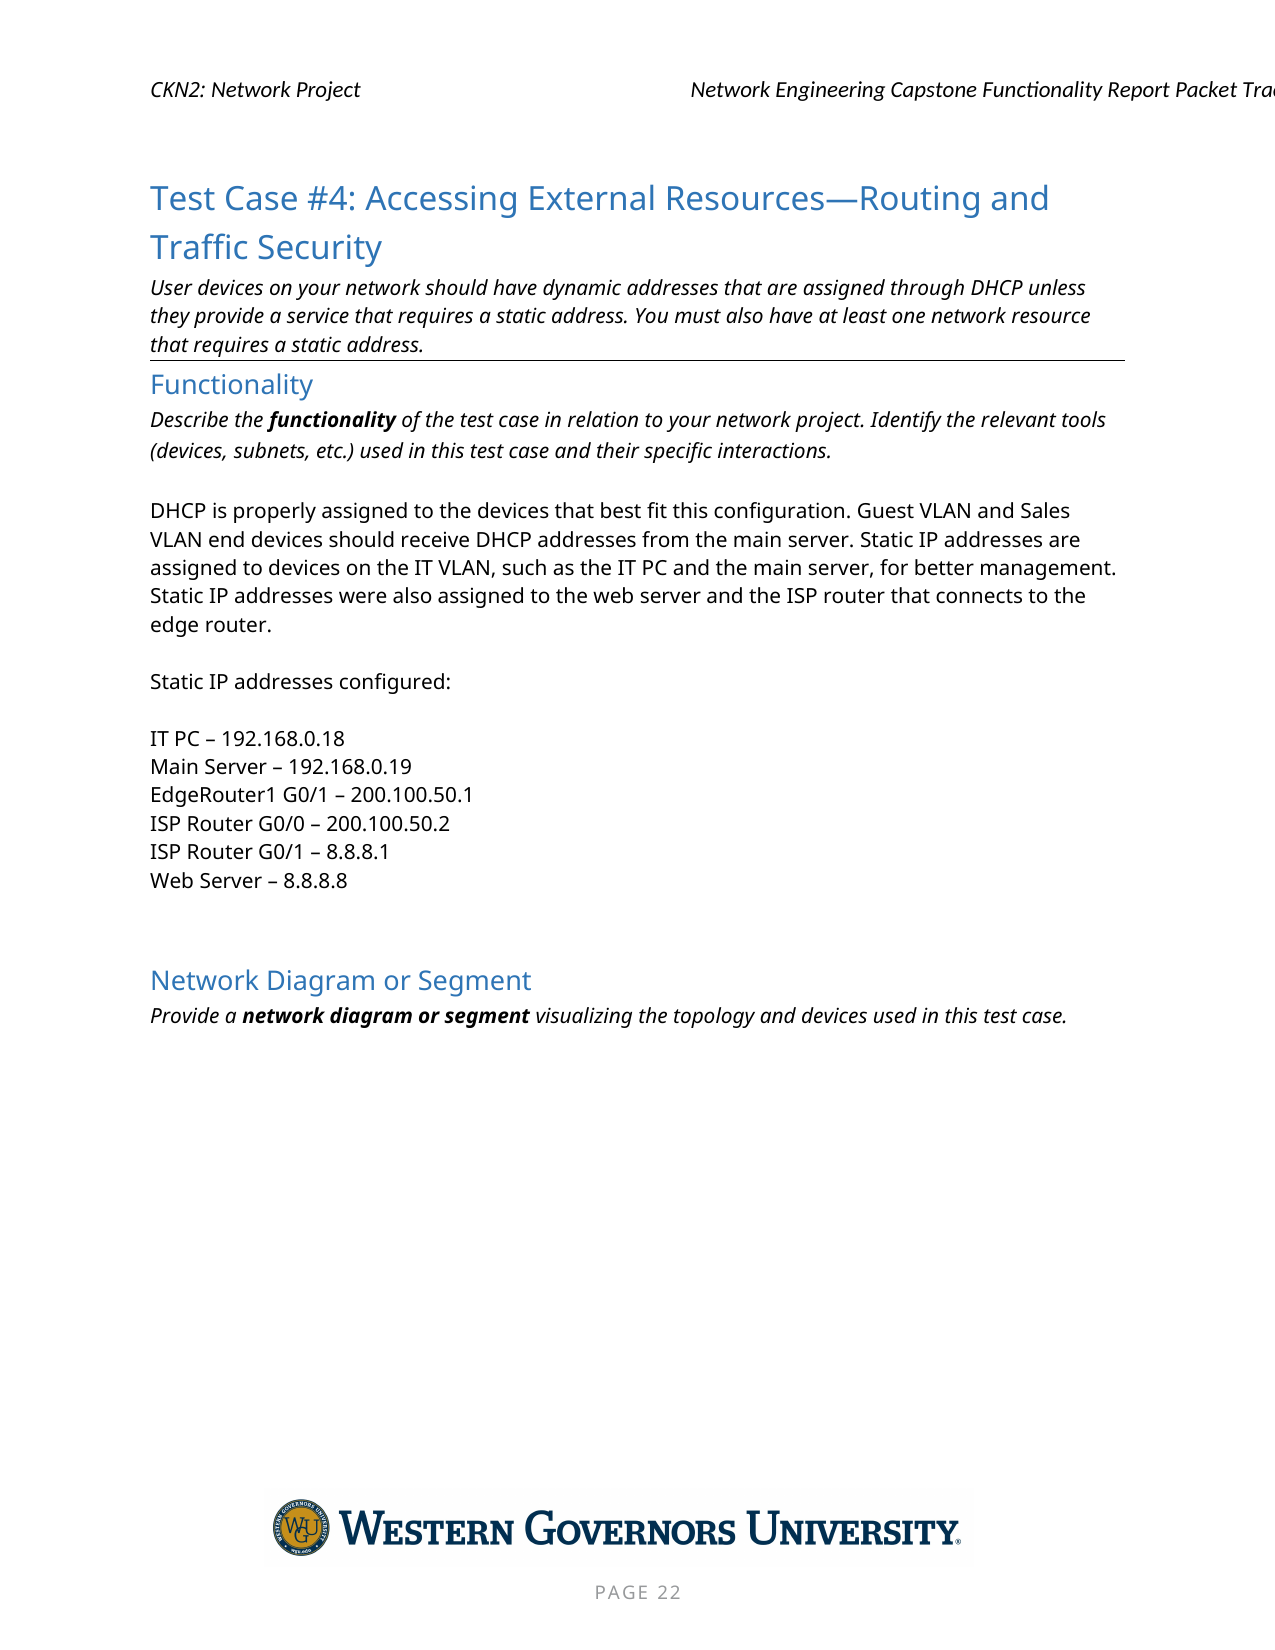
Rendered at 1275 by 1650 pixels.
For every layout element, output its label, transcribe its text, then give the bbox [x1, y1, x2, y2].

text DHCP is properly assigned to the devices that best fit this configuration. Guest VLAN and Sales VLAN end devices should receive DHCP addresses from the main server. Static IP addresses are assigned to devices on the IT VLAN, such as the IT PC and the main server, for better management. Static IP addresses were also assigned to the web server and the ISP router that connects to the edge router. [150, 496, 1125, 638]
text Provide a network diagram or segment visualizing the topology and devices used in this test case. [150, 1001, 1125, 1029]
text Web Server – 8.8.8.8 [150, 866, 1125, 894]
text Main Server – 192.168.0.19 [150, 752, 1125, 781]
text Static IP addresses configured: [150, 667, 1125, 695]
text Describe the functionality of the test case in relation to your network project. Identify the relevant tools (devices, subnets, etc.) used in this test case and their specific interactions. [150, 405, 1125, 465]
picture [263, 1488, 974, 1567]
text ISP Router G0/0 – 200.100.50.2 [150, 809, 1125, 837]
text EdgeRouter1 G0/1 – 200.100.50.1 [150, 781, 1125, 809]
subtitle Test Case #4: Accessing External Resources—Routing and Traffic Security [150, 175, 1125, 269]
text ISP Router G0/1 – 8.8.8.1 [150, 837, 1125, 866]
subtitle Network Diagram or Segment [150, 961, 1125, 998]
text User devices on your network should have dynamic addresses that are assigned through DHCP unless they provide a service that requires a static address. You must also have at least one network resource that requires a static address. [150, 273, 1125, 360]
text IT PC – 192.168.0.18 [150, 724, 1125, 752]
subtitle Functionality [150, 366, 1125, 402]
